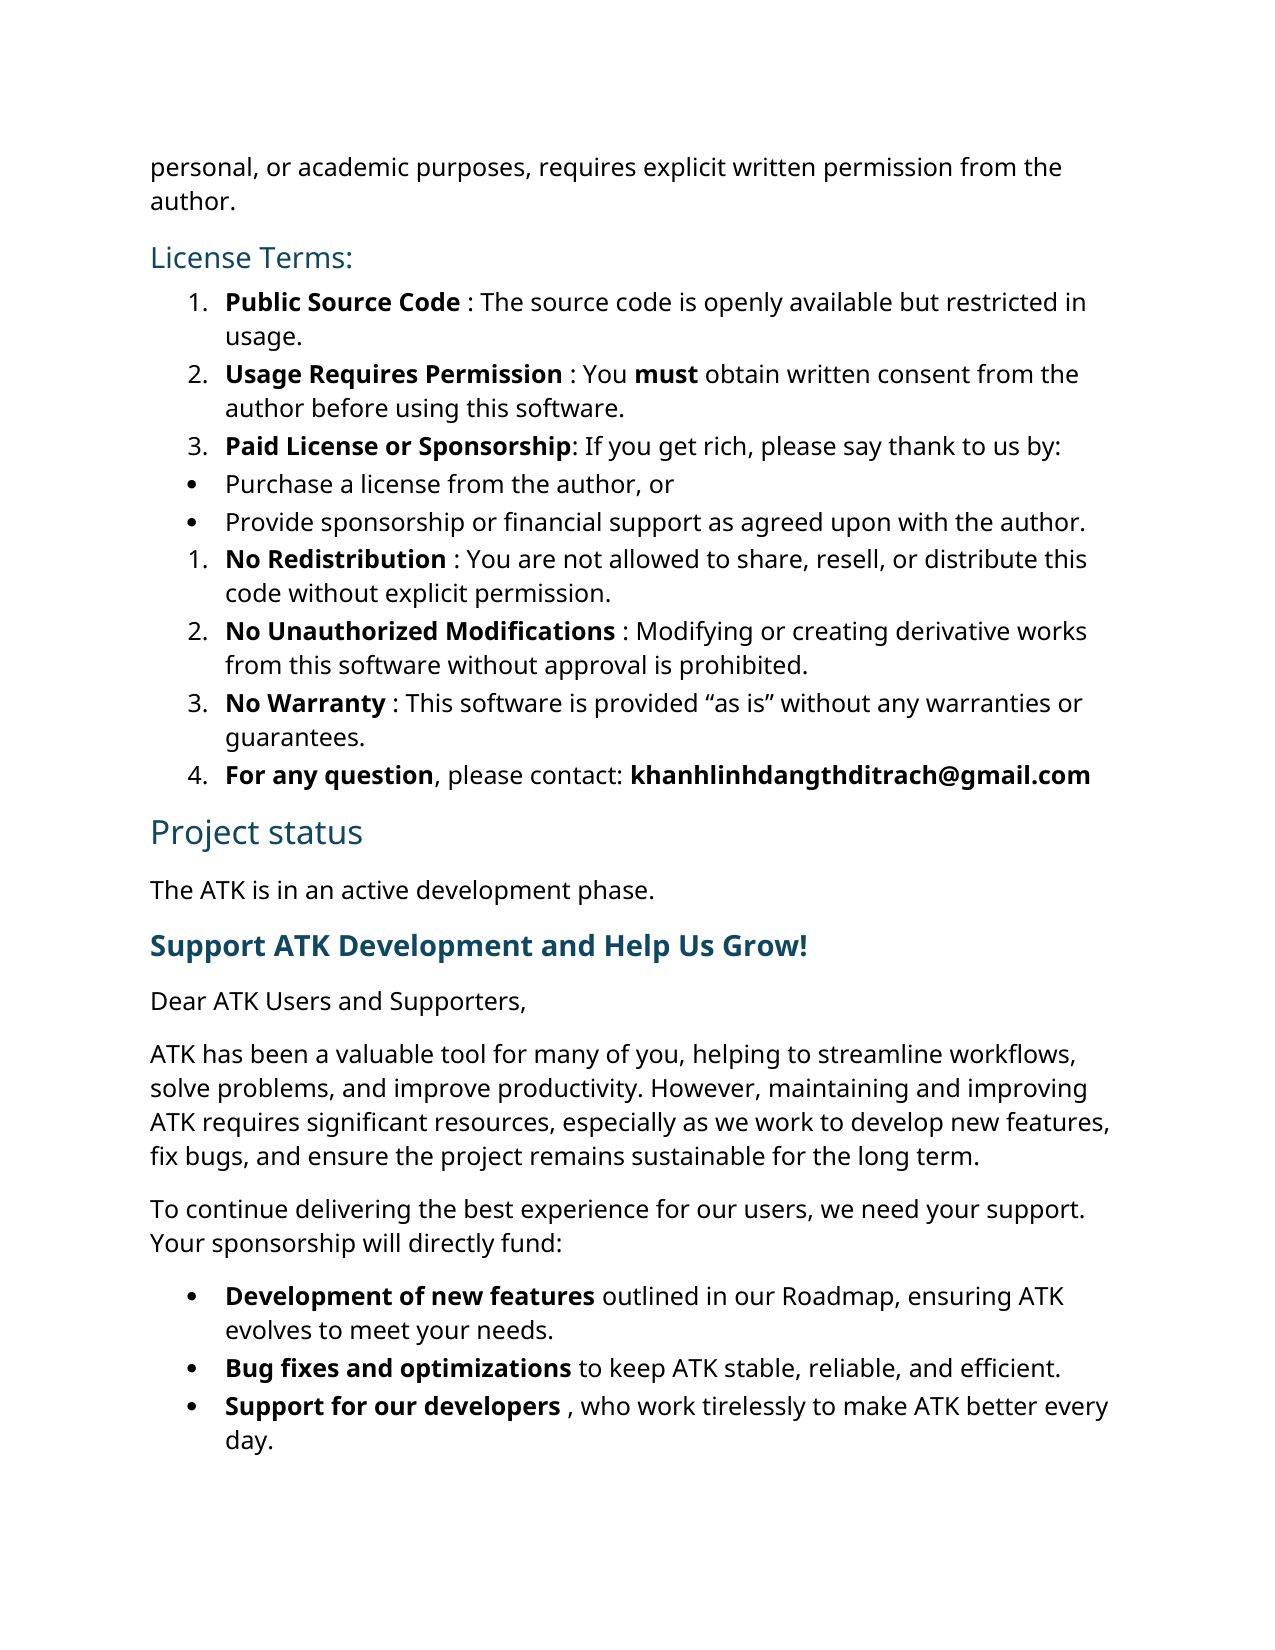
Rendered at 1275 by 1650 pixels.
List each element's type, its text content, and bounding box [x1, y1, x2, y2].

list Purchase a license from the author, or [187, 466, 1125, 501]
subtitle Project status [150, 808, 1125, 854]
list No Unauthorized Modifications : Modifying or creating derivative works from this software without approval is prohibited. [187, 614, 1125, 682]
list Paid License or Sponsorship: If you get rich, please say thank to us by: [187, 429, 1125, 463]
text To continue delivering the best experience for our users, we need your support. Your sponsorship will directly fund: [150, 1192, 1125, 1260]
list Usage Requires Permission : You must obtain written consent from the author before using this software. [187, 357, 1125, 425]
list Bug fixes and optimizations to keep ATK stable, reliable, and efficient. [187, 1350, 1125, 1384]
text The ATK is in an active development phase. [150, 873, 1125, 907]
list No Redistribution : You are not allowed to share, resell, or distribute this code without explicit permission. [187, 542, 1125, 610]
list Support for our developers , who work tirelessly to make ATK better every day. [187, 1388, 1125, 1456]
subtitle License Terms: [150, 237, 1125, 277]
subtitle Support ATK Development and Help Us Grow! [150, 925, 1125, 965]
list Provide sponsorship or financial support as agreed upon with the author. [187, 504, 1125, 538]
list Public Source Code : The source code is openly available but restricted in usage. [187, 285, 1125, 353]
text ATK has been a valuable tool for many of you, helping to streamline workflows, solve problems, and improve productivity. However, maintaining and improving ATK requires significant resources, especially as we work to develop new features, fix bugs, and ensure the project remains sustainable for the long term. [150, 1037, 1125, 1173]
list No Warranty : This software is provided “as is” without any warranties or guarantees. [187, 686, 1125, 754]
list Development of new features outlined in our Roadmap, ensuring ATK evolves to meet your needs. [187, 1278, 1125, 1347]
text Dear ATK Users and Supporters, [150, 984, 1125, 1018]
list For any question, please contact: khanhlinhdangthditrach@gmail.com [187, 758, 1125, 792]
